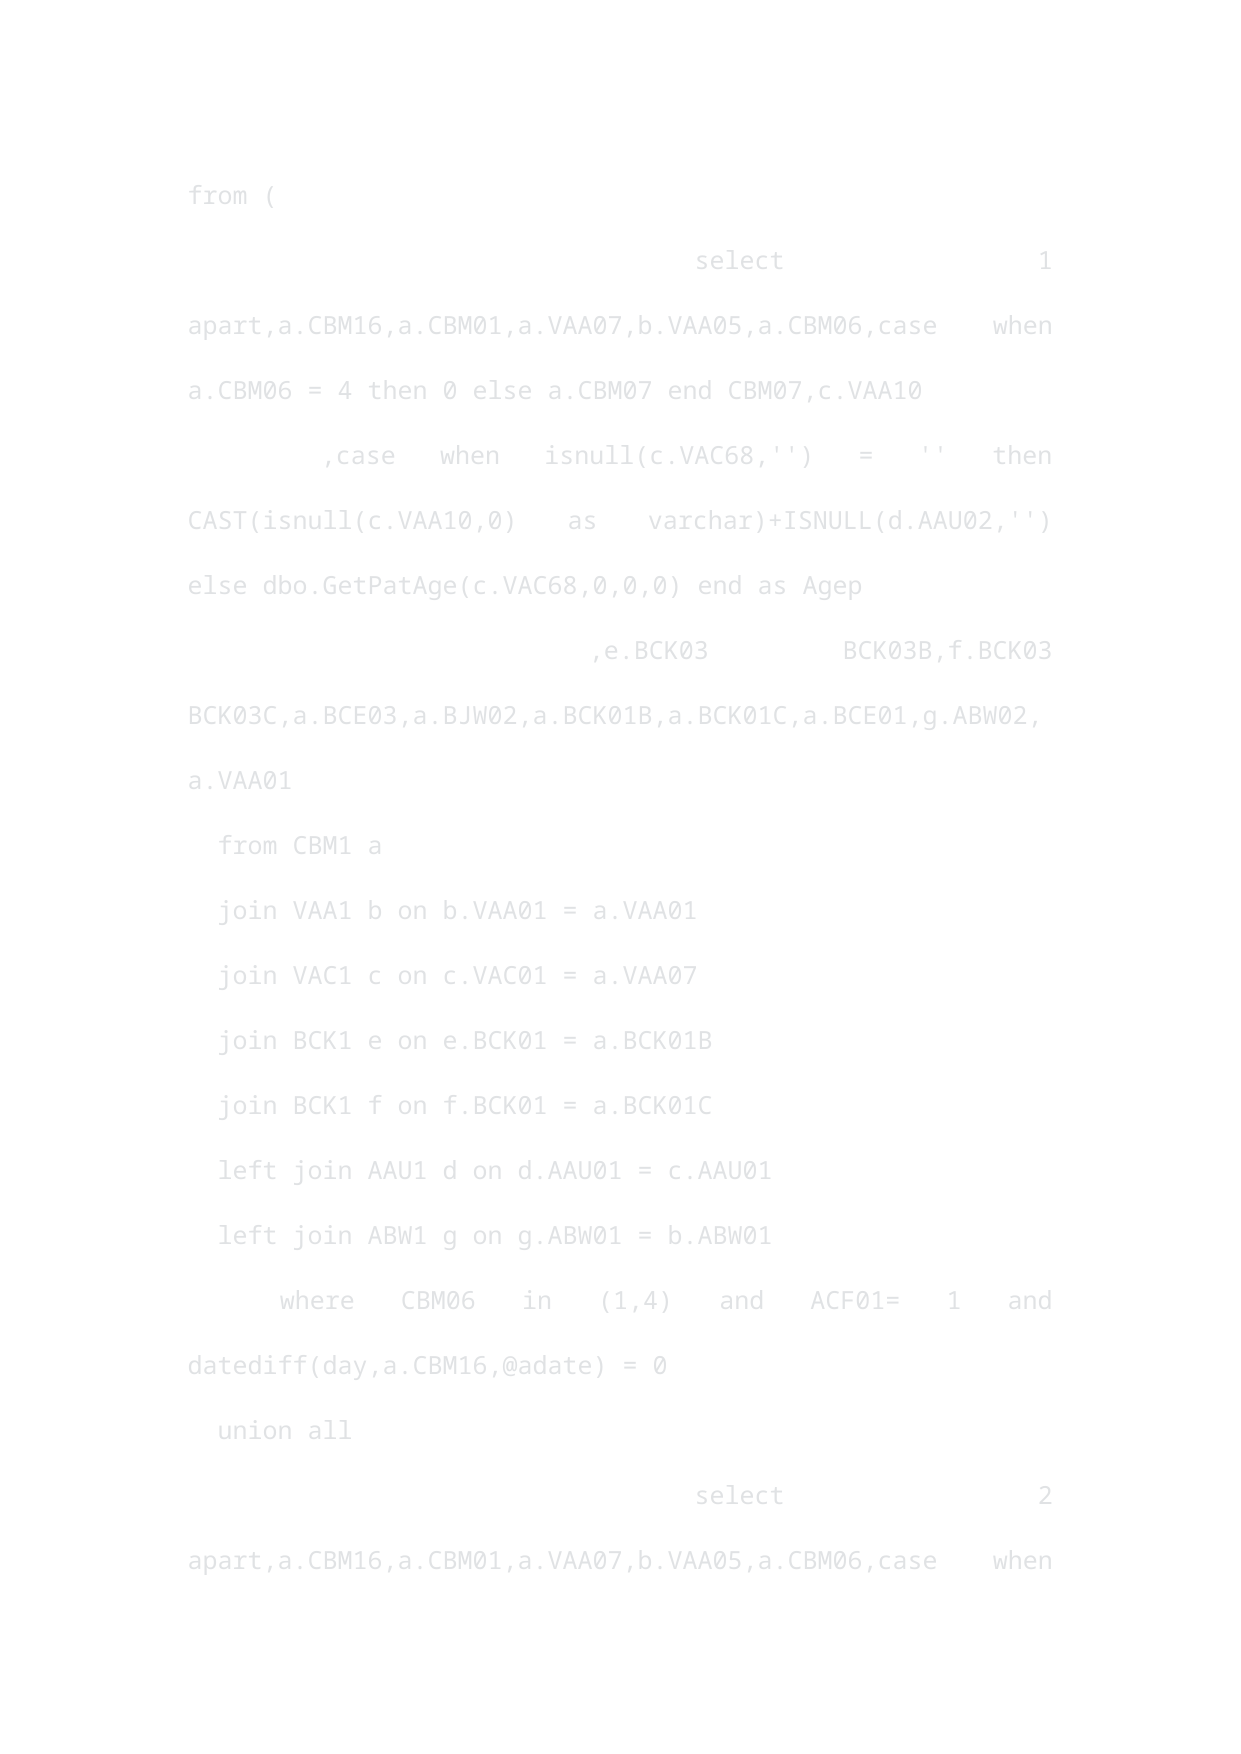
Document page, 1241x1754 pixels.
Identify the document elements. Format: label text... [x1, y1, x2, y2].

text left join ABW1 g on g.ABW01 = b.ABW01 [187, 1202, 1053, 1267]
text from ( [187, 162, 1053, 227]
text join BCK1 e on e.BCK01 = a.BCK01B [187, 1007, 1053, 1072]
text where CBM06 in (1,4) and ACF01= 1 and datediff(day,a.CBM16,@adate) = 0 [187, 1267, 1053, 1397]
text from CBM1 a [187, 812, 1053, 877]
text join VAC1 c on c.VAC01 = a.VAA07 [187, 942, 1053, 1007]
text select 1 apart,a.CBM16,a.CBM01,a.VAA07,b.VAA05,a.CBM06,case when a.CBM06 = 4 then 0 else a.CBM07 end CBM07,c.VAA10 [187, 227, 1053, 422]
text left join AAU1 d on d.AAU01 = c.AAU01 [187, 1137, 1053, 1202]
text ,case when isnull(c.VAC68,'') = '' then CAST(isnull(c.VAA10,0) as varchar)+ISNULL(d.AAU02,'') else dbo.GetPatAge(c.VAC68,0,0,0) end as Agep [187, 422, 1053, 617]
text join BCK1 f on f.BCK01 = a.BCK01C [187, 1072, 1053, 1137]
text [187, 1462, 1053, 1592]
text join VAA1 b on b.VAA01 = a.VAA01 [187, 877, 1053, 942]
text ,e.BCK03 BCK03B,f.BCK03 BCK03C,a.BCE03,a.BJW02,a.BCK01B,a.BCK01C,a.BCE01,g.ABW02,a.VAA01 [187, 617, 1053, 812]
text union all [187, 1397, 1053, 1462]
